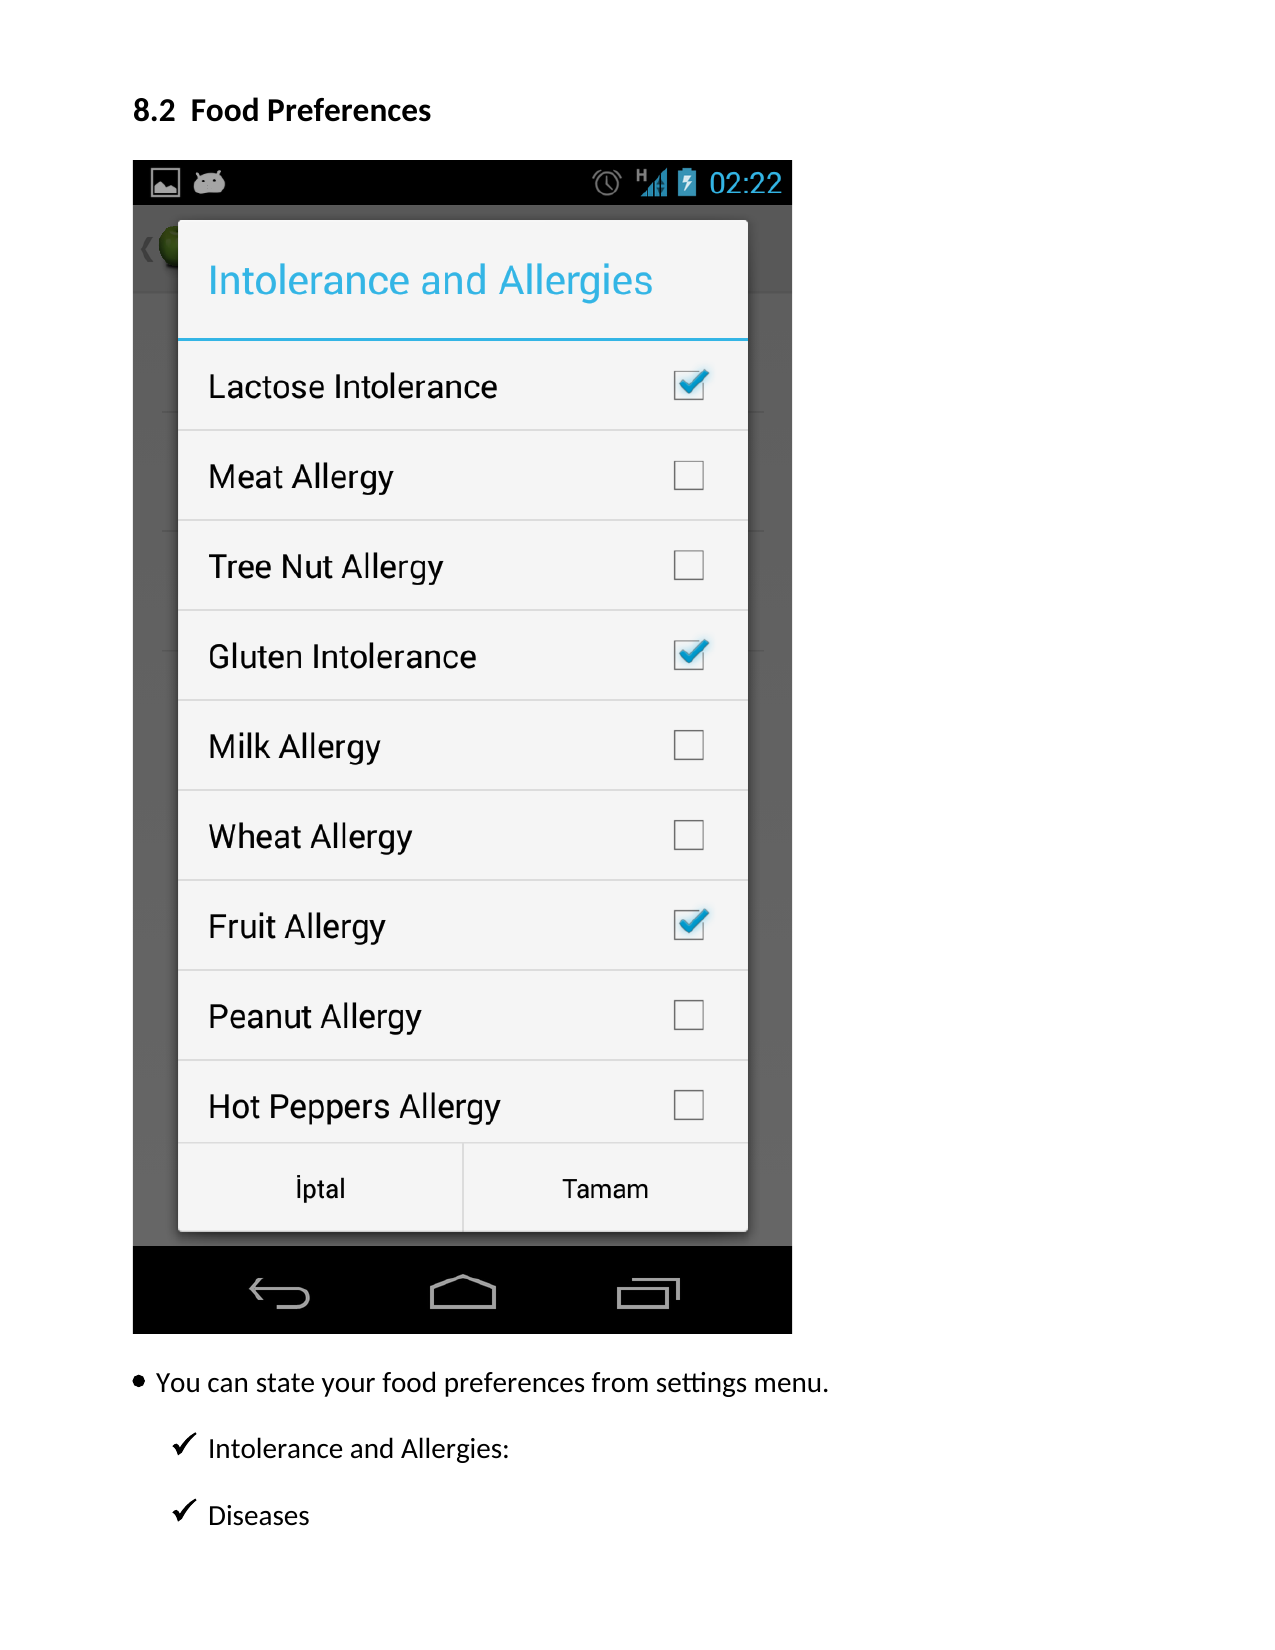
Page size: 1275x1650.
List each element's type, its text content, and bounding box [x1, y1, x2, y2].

text 8.2 Food Preferences [133, 89, 1167, 129]
list Diseases [170, 1497, 1167, 1532]
list You can state your food preferences from settings menu. [133, 1364, 1167, 1400]
list Intolerance and Allergies: [170, 1430, 1167, 1466]
picture [132, 160, 793, 1334]
